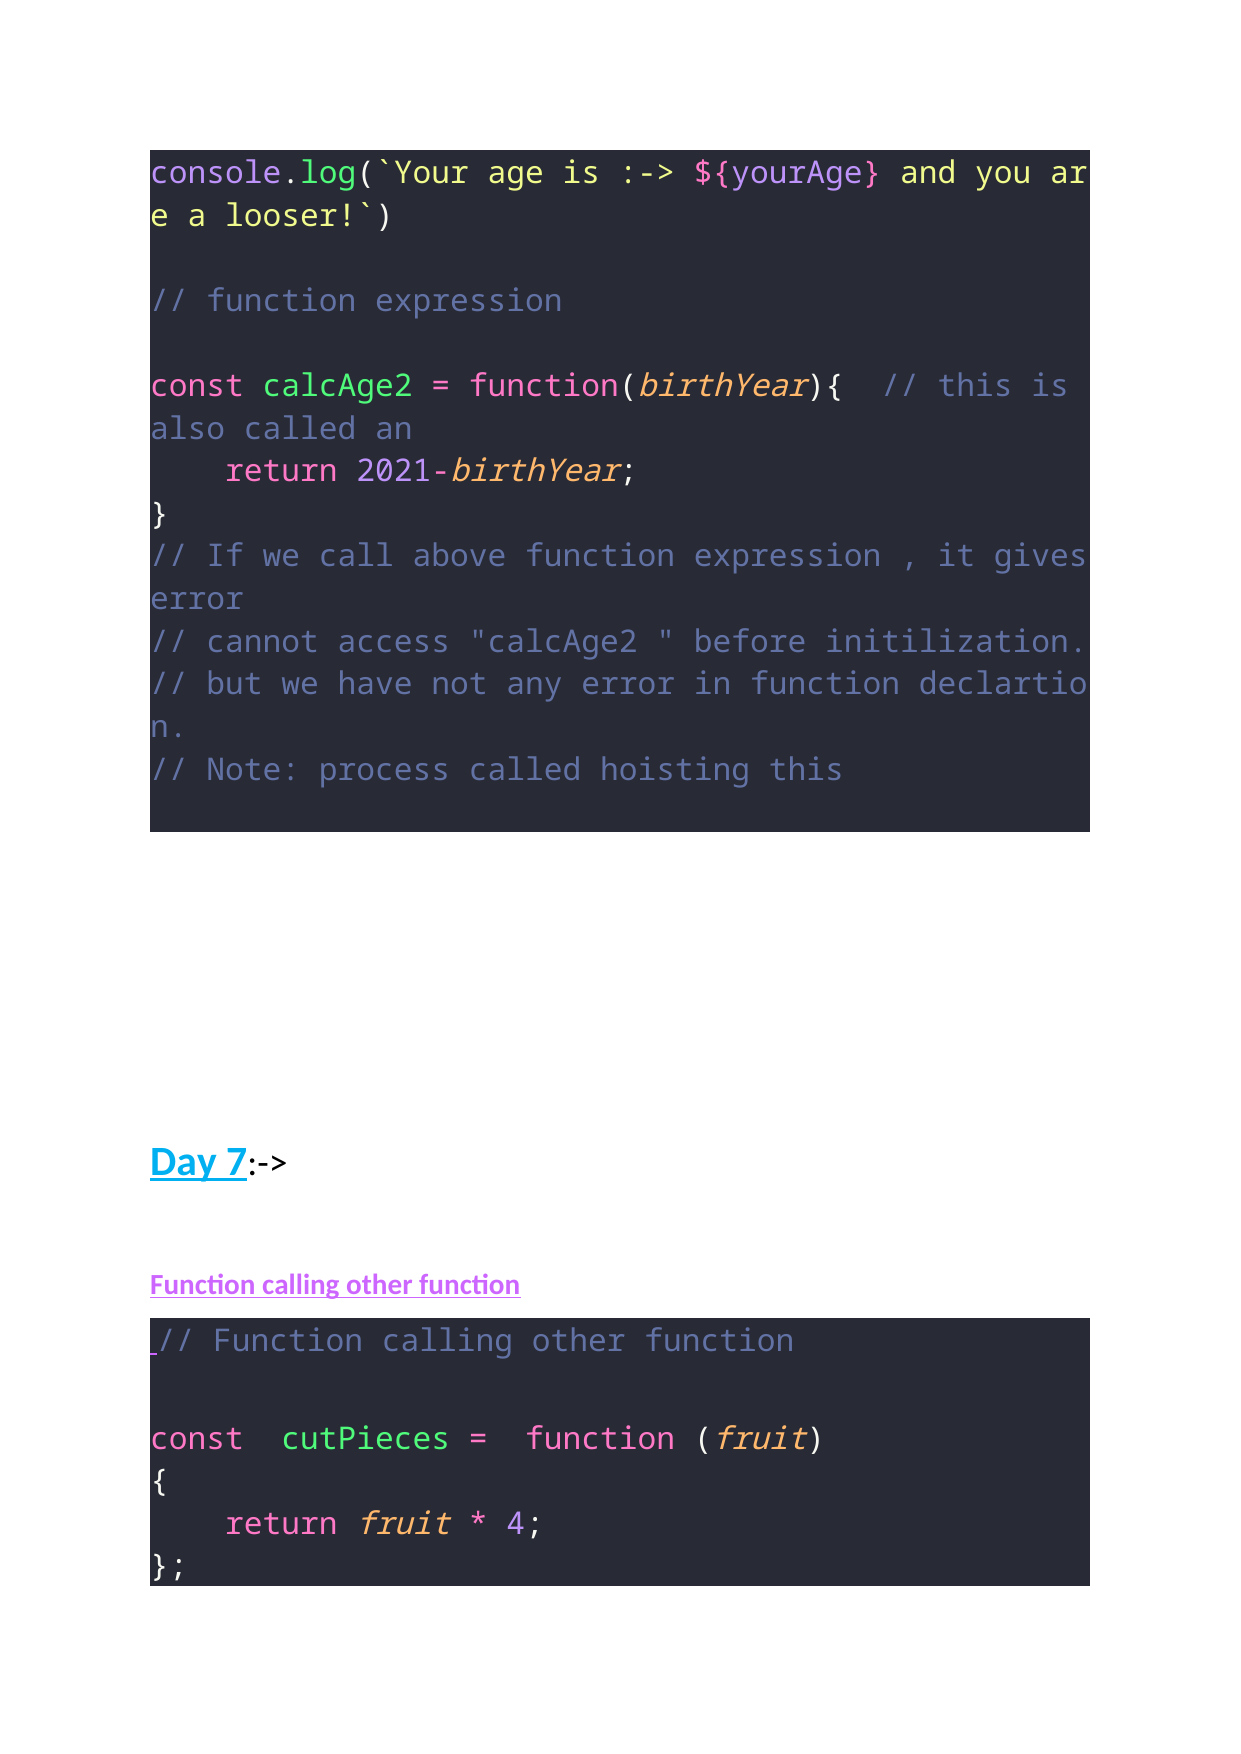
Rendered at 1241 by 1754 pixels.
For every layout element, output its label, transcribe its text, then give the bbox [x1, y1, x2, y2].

text { [150, 1458, 1090, 1501]
text Function calling other function [150, 1266, 1090, 1302]
text console.log(`Your age is :-> ${yourAge} and you are a looser!`) [150, 150, 1090, 235]
text // function expression [150, 278, 1090, 320]
text // cannot access "calcAge2 " before initilization. [150, 619, 1090, 661]
text } [150, 491, 1090, 533]
text // Function calling other function [150, 1318, 1090, 1361]
text Day 7:-> [150, 1135, 1090, 1186]
text const calcAge2 = function(birthYear){ // this is also called an [150, 363, 1090, 448]
text // Note: process called hoisting this [150, 746, 1090, 789]
text return 2021-birthYear; [150, 448, 1090, 491]
text }; [150, 1543, 1090, 1586]
text // If we call above function expression , it gives error [150, 533, 1090, 619]
text return fruit * 4; [150, 1501, 1090, 1543]
text // but we have not any error in function declartion. [150, 661, 1090, 746]
text const cutPieces = function (fruit) [150, 1416, 1090, 1458]
